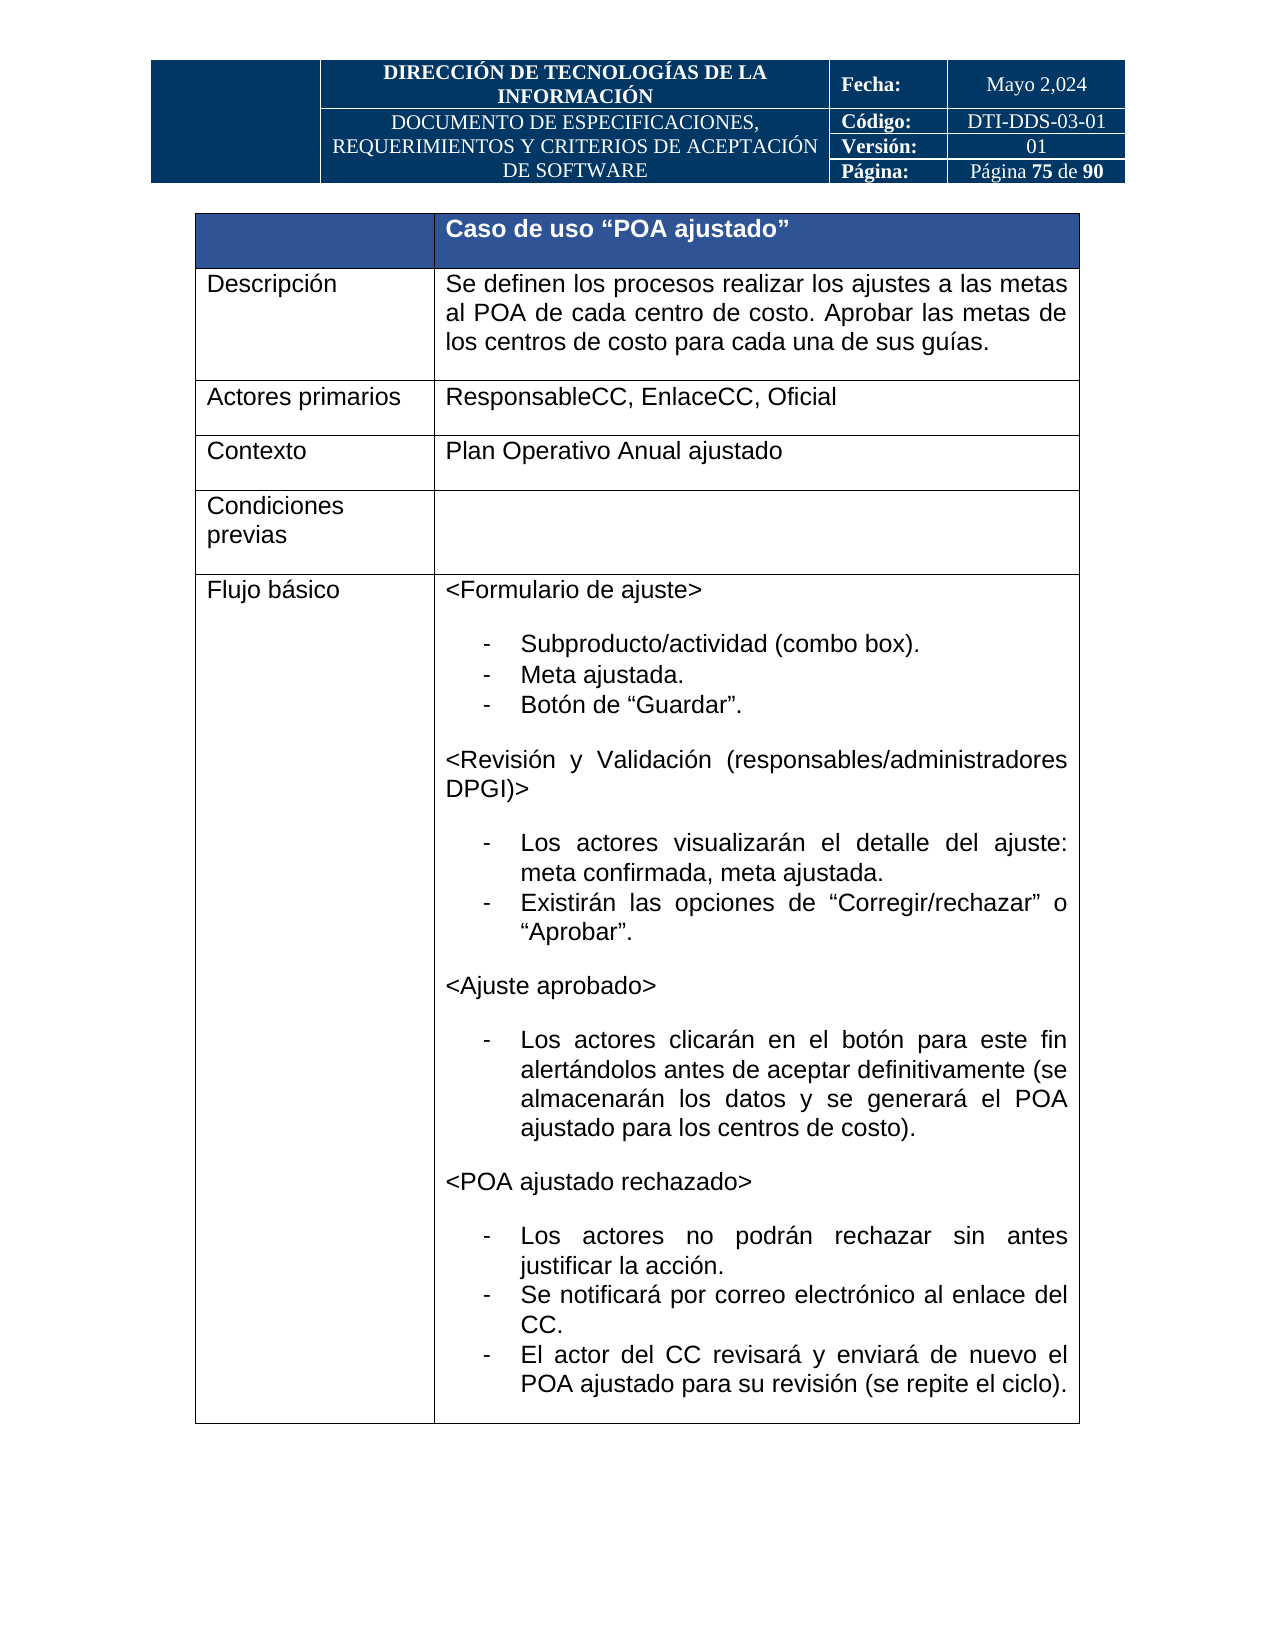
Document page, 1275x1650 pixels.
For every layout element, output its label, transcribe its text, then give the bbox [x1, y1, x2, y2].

table_header [196, 214, 434, 268]
table_cell ResponsableCC, EnlaceCC, Oficial [435, 381, 1079, 435]
table_cell Contexto [196, 436, 434, 490]
table_cell Se definen los procesos realizar los ajustes a las metas al POA de cada centro de costo. Aprobar las metas de los centros de costo para cada una de sus guías. [435, 269, 1079, 380]
table_cell [435, 491, 1079, 573]
table_cell Plan Operativo Anual ajustado [435, 436, 1079, 490]
table_cell Descripción [196, 269, 434, 380]
table_cell Flujo básico [196, 575, 434, 1423]
table_cell Actores primarios [196, 381, 434, 435]
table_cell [435, 575, 1079, 1423]
table_header Caso de uso “POA ajustado” [435, 214, 1079, 268]
table_cell Condiciones previas [196, 491, 434, 573]
